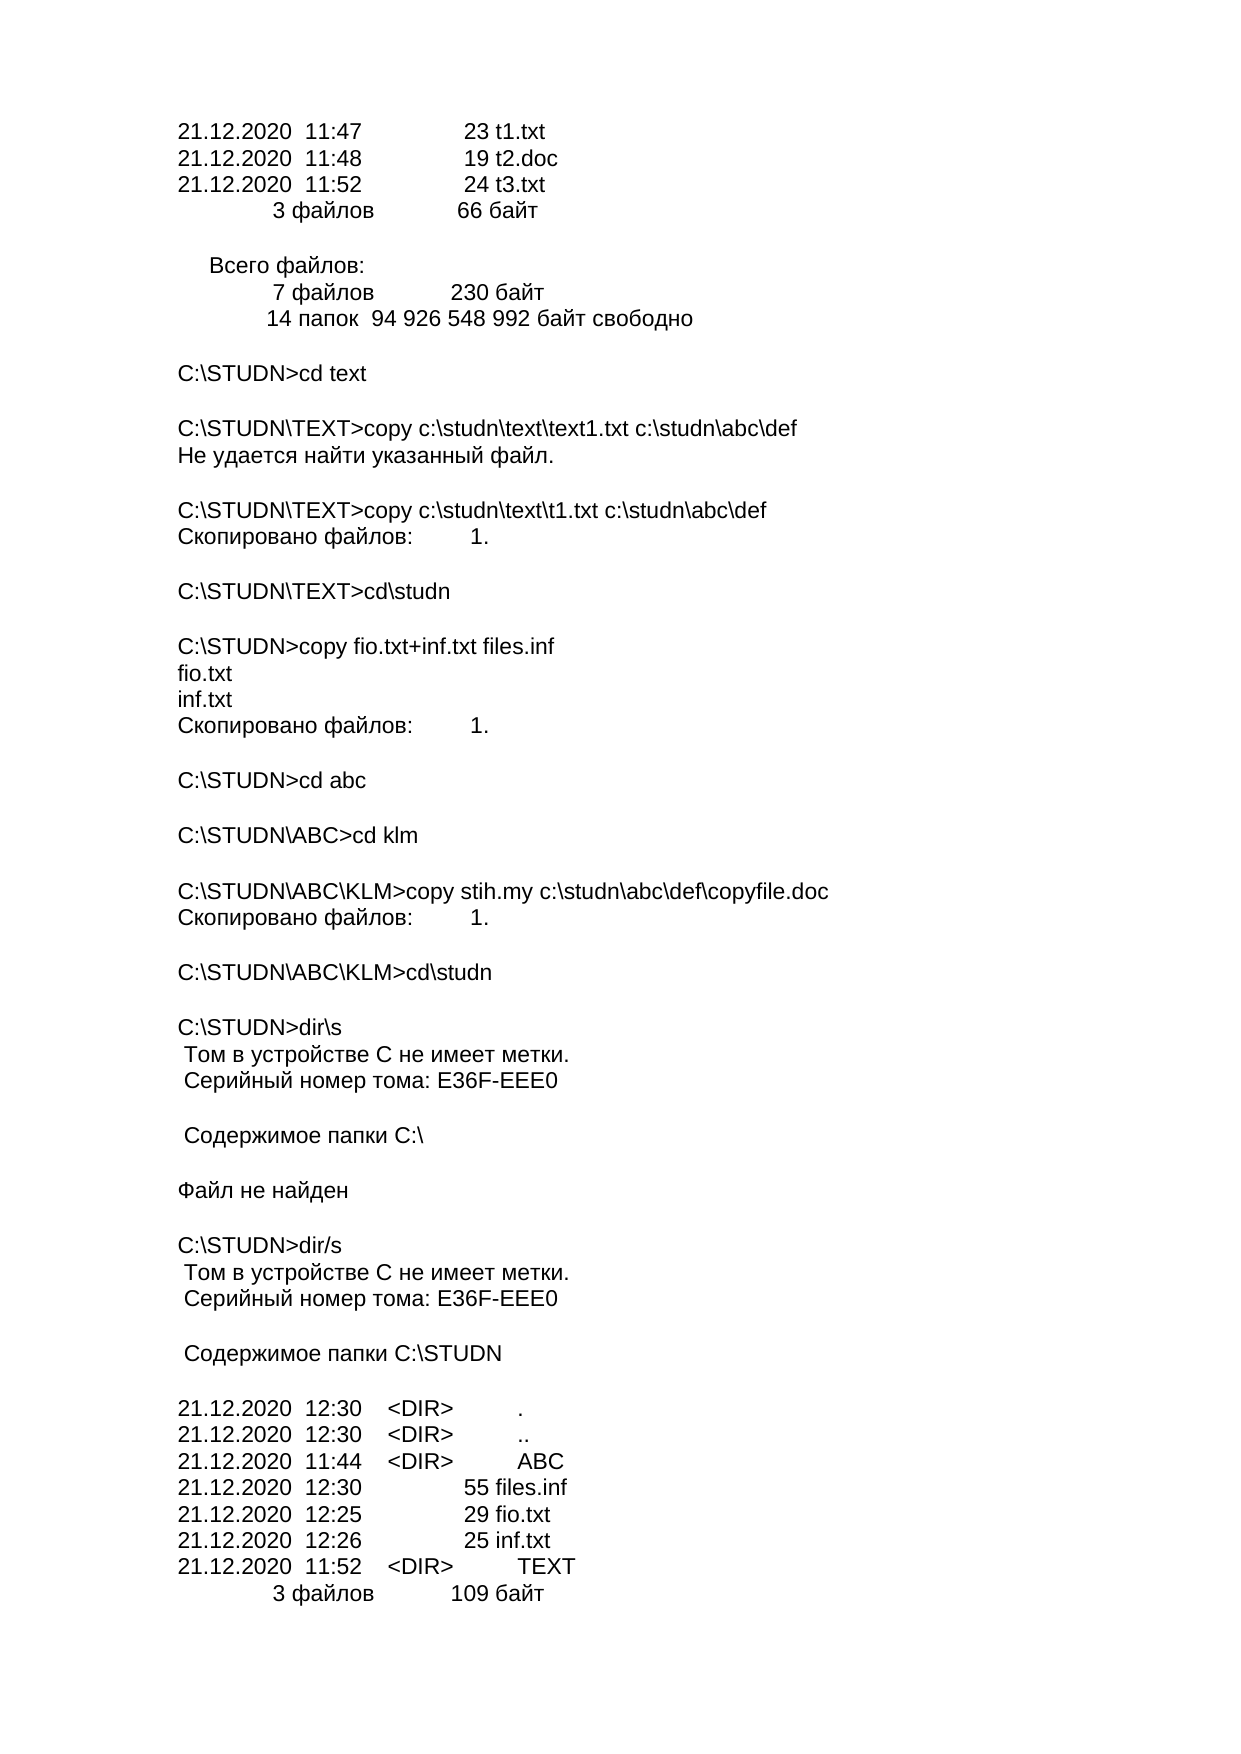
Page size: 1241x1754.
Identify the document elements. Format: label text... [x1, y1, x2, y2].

text Том в устройстве C не имеет метки. [177, 1041, 1152, 1067]
text C:\STUDN>dir/s [177, 1232, 1152, 1258]
text Содержимое папки C:\STUDN [177, 1340, 1152, 1366]
text C:\STUDN>copy fio.txt+inf.txt files.inf [177, 633, 1152, 659]
text Серийный номер тома: E36F-EEE0 [177, 1285, 1152, 1311]
text C:\STUDN\TEXT>copy c:\studn\text\text1.txt c:\studn\abc\def [177, 415, 1152, 442]
text 21.12.2020 12:26 25 inf.txt [177, 1527, 1152, 1553]
text Всего файлов: [177, 252, 1152, 279]
text C:\STUDN\ABC\KLM>cd\studn [177, 959, 1152, 985]
text C:\STUDN\ABC\KLM>copy stih.my c:\studn\abc\def\copyfile.doc [177, 878, 1152, 904]
text Файл не найден [177, 1177, 1152, 1203]
text 21.12.2020 12:30 55 files.inf [177, 1474, 1152, 1501]
text Содержимое папки C:\ [177, 1122, 1152, 1148]
text 21.12.2020 12:30 <DIR> . [177, 1395, 1152, 1421]
text Скопировано файлов: 1. [177, 904, 1152, 930]
text fio.txt [177, 659, 1152, 686]
text C:\STUDN>dir\s [177, 1014, 1152, 1041]
text 21.12.2020 12:30 <DIR> .. [177, 1421, 1152, 1448]
text C:\STUDN\ABC>cd klm [177, 822, 1152, 849]
text inf.txt [177, 686, 1152, 712]
text C:\STUDN\TEXT>copy c:\studn\text\t1.txt c:\studn\abc\def [177, 497, 1152, 523]
text Скопировано файлов: 1. [177, 712, 1152, 739]
text Серийный номер тома: E36F-EEE0 [177, 1067, 1152, 1093]
text 3 файлов 109 байт [177, 1579, 1152, 1606]
text 21.12.2020 11:52 <DIR> TEXT [177, 1553, 1152, 1579]
text 21.12.2020 11:52 24 t3.txt [177, 171, 1152, 197]
text 21.12.2020 11:44 <DIR> ABC [177, 1448, 1152, 1474]
text Не удается найти указанный файл. [177, 442, 1152, 468]
text 7 файлов 230 байт [177, 279, 1152, 305]
text 14 папок 94 926 548 992 байт свободно [177, 305, 1152, 331]
text C:\STUDN\TEXT>cd\studn [177, 578, 1152, 604]
text C:\STUDN>cd abc [177, 767, 1152, 794]
text 3 файлов 66 байт [177, 197, 1152, 223]
text Скопировано файлов: 1. [177, 523, 1152, 549]
text 21.12.2020 11:47 23 t1.txt [177, 118, 1152, 144]
text Том в устройстве C не имеет метки. [177, 1258, 1152, 1285]
text 21.12.2020 12:25 29 fio.txt [177, 1501, 1152, 1527]
text 21.12.2020 11:48 19 t2.doc [177, 144, 1152, 171]
text C:\STUDN>cd text [177, 360, 1152, 386]
